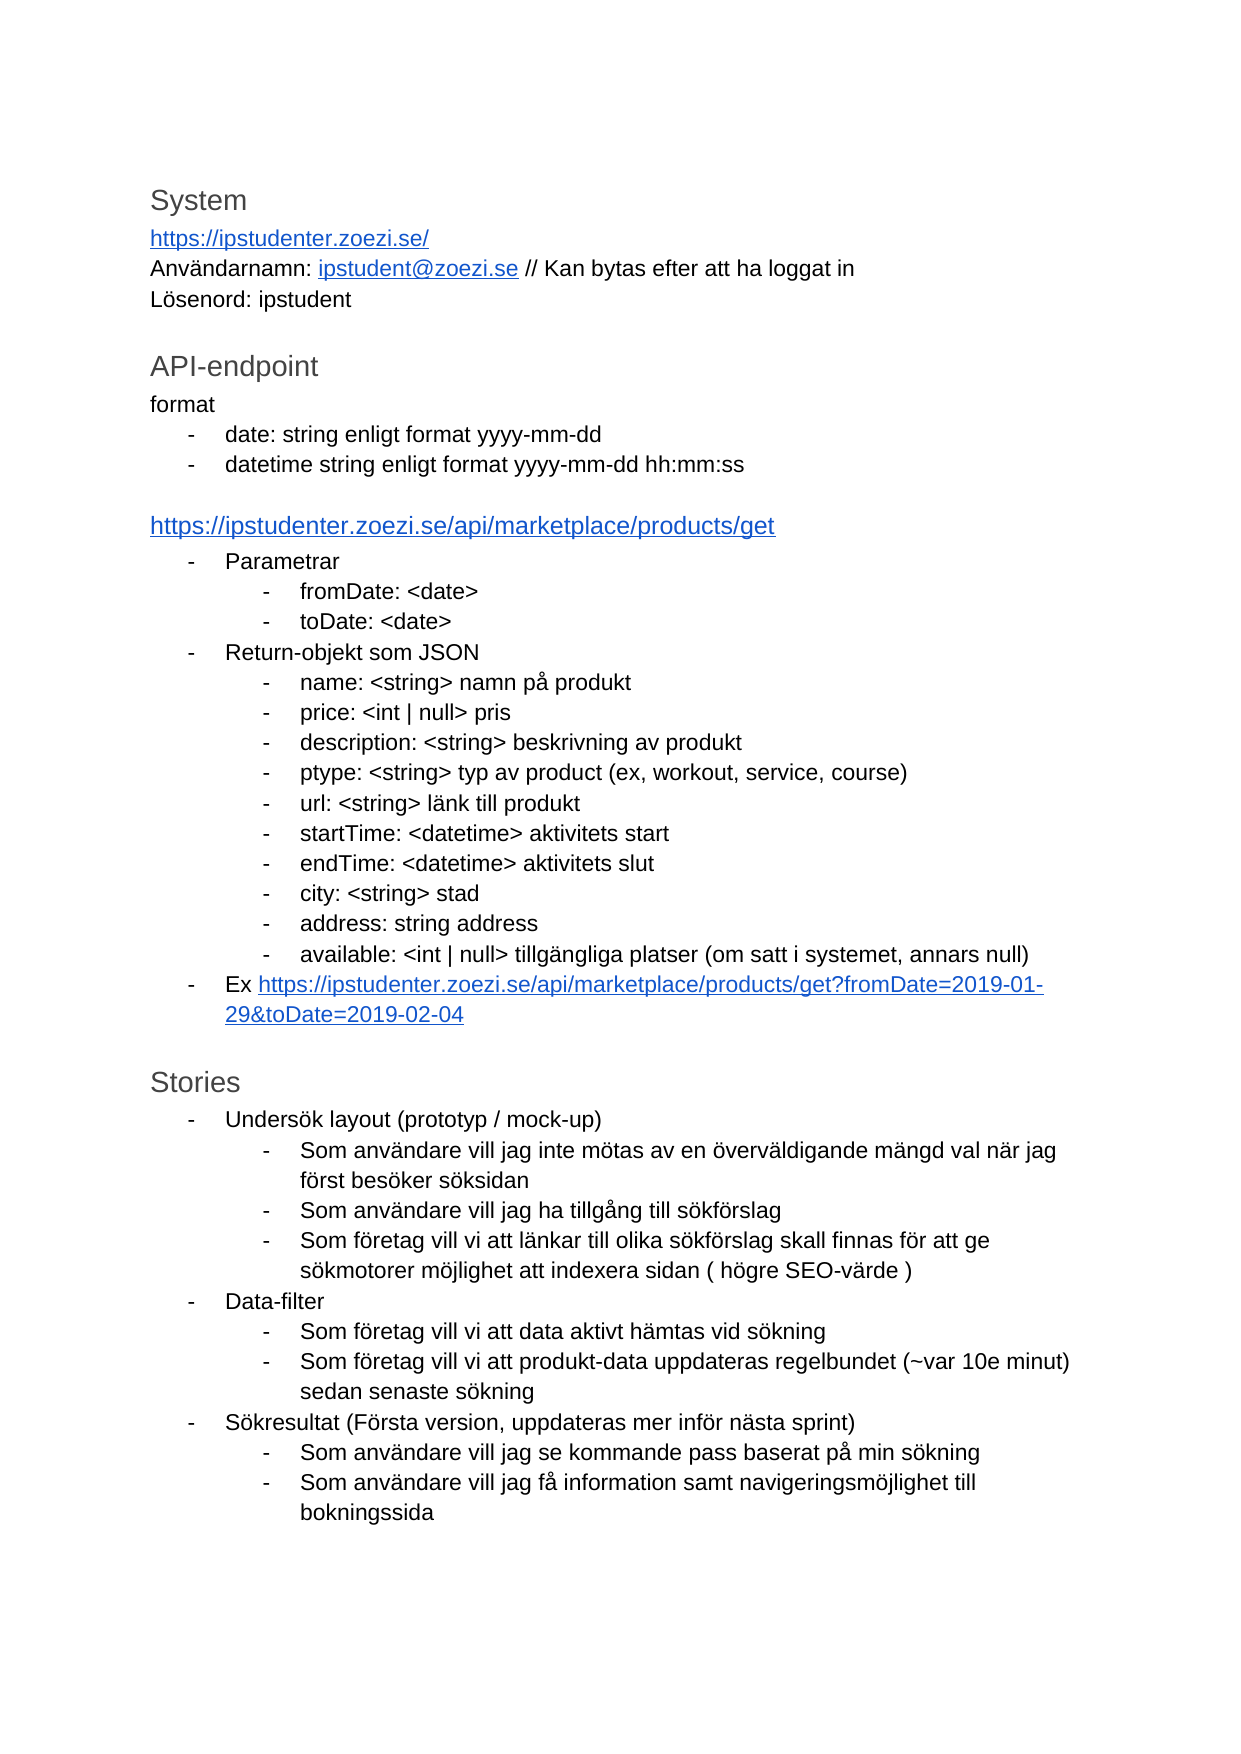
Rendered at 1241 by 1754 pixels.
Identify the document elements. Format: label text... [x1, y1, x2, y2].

list startTime: <datetime> aktivitets start [262, 820, 1090, 846]
list address: string address [262, 910, 1090, 937]
list Som företag vill vi att produkt-data uppdateras regelbundet (~var 10e minut) sedan senaste sökning [262, 1348, 1090, 1405]
list city: <string> stad [262, 880, 1090, 907]
list toDate: <date> [262, 608, 1090, 635]
text format [150, 391, 1090, 417]
text Lösenord: ipstudent [150, 286, 1090, 312]
subtitle https://ipstudenter.zoezi.se/api/marketplace/products/get [150, 511, 1090, 539]
list Som användare vill jag inte mötas av en överväldigande mängd val när jag först besöker söksidan [262, 1137, 1090, 1193]
list name: <string> namn på produkt [262, 669, 1090, 695]
list Som företag vill vi att data aktivt hämtas vid sökning [262, 1318, 1090, 1344]
list Som användare vill jag ha tillgång till sökförslag [262, 1197, 1090, 1223]
list fromDate: <date> [262, 578, 1090, 604]
list Sökresultat (Första version, uppdateras mer inför nästa sprint) [187, 1408, 1090, 1435]
text Användarnamn: ipstudent@zoezi.se // Kan bytas efter att ha loggat in [150, 255, 1090, 282]
list datetime string enligt format yyyy-mm-dd hh:mm:ss [187, 451, 1090, 478]
list Return-objekt som JSON [187, 638, 1090, 665]
list endTime: <datetime> aktivitets slut [262, 850, 1090, 876]
list Som användare vill jag få information samt navigeringsmöjlighet till bokningssida [262, 1469, 1090, 1526]
list Data-filter [187, 1288, 1090, 1314]
list ptype: <string> typ av product (ex, workout, service, course) [262, 759, 1090, 786]
list Ex https://ipstudenter.zoezi.se/api/marketplace/products/get?fromDate=2019-01-29&toDate=2019-02-04 [187, 971, 1090, 1027]
list url: <string> länk till produkt [262, 789, 1090, 816]
subtitle API-endpoint [150, 349, 1090, 383]
text https://ipstudenter.zoezi.se/ [150, 225, 1090, 252]
list price: <int | null> pris [262, 699, 1090, 725]
subtitle Stories [150, 1064, 1090, 1098]
list Som företag vill vi att länkar till olika sökförslag skall finnas för att ge sökmotorer möjlighet att indexera sidan ( högre SEO-värde ) [262, 1227, 1090, 1284]
list description: <string> beskrivning av produkt [262, 729, 1090, 756]
list date: string enligt format yyyy-mm-dd [187, 421, 1090, 448]
list available: <int | null> tillgängliga platser (om satt i systemet, annars null) [262, 941, 1090, 967]
list Undersök layout (prototyp / mock-up) [187, 1106, 1090, 1133]
subtitle System [150, 183, 1090, 217]
list Som användare vill jag se kommande pass baserat på min sökning [262, 1439, 1090, 1465]
list Parametrar [187, 548, 1090, 574]
